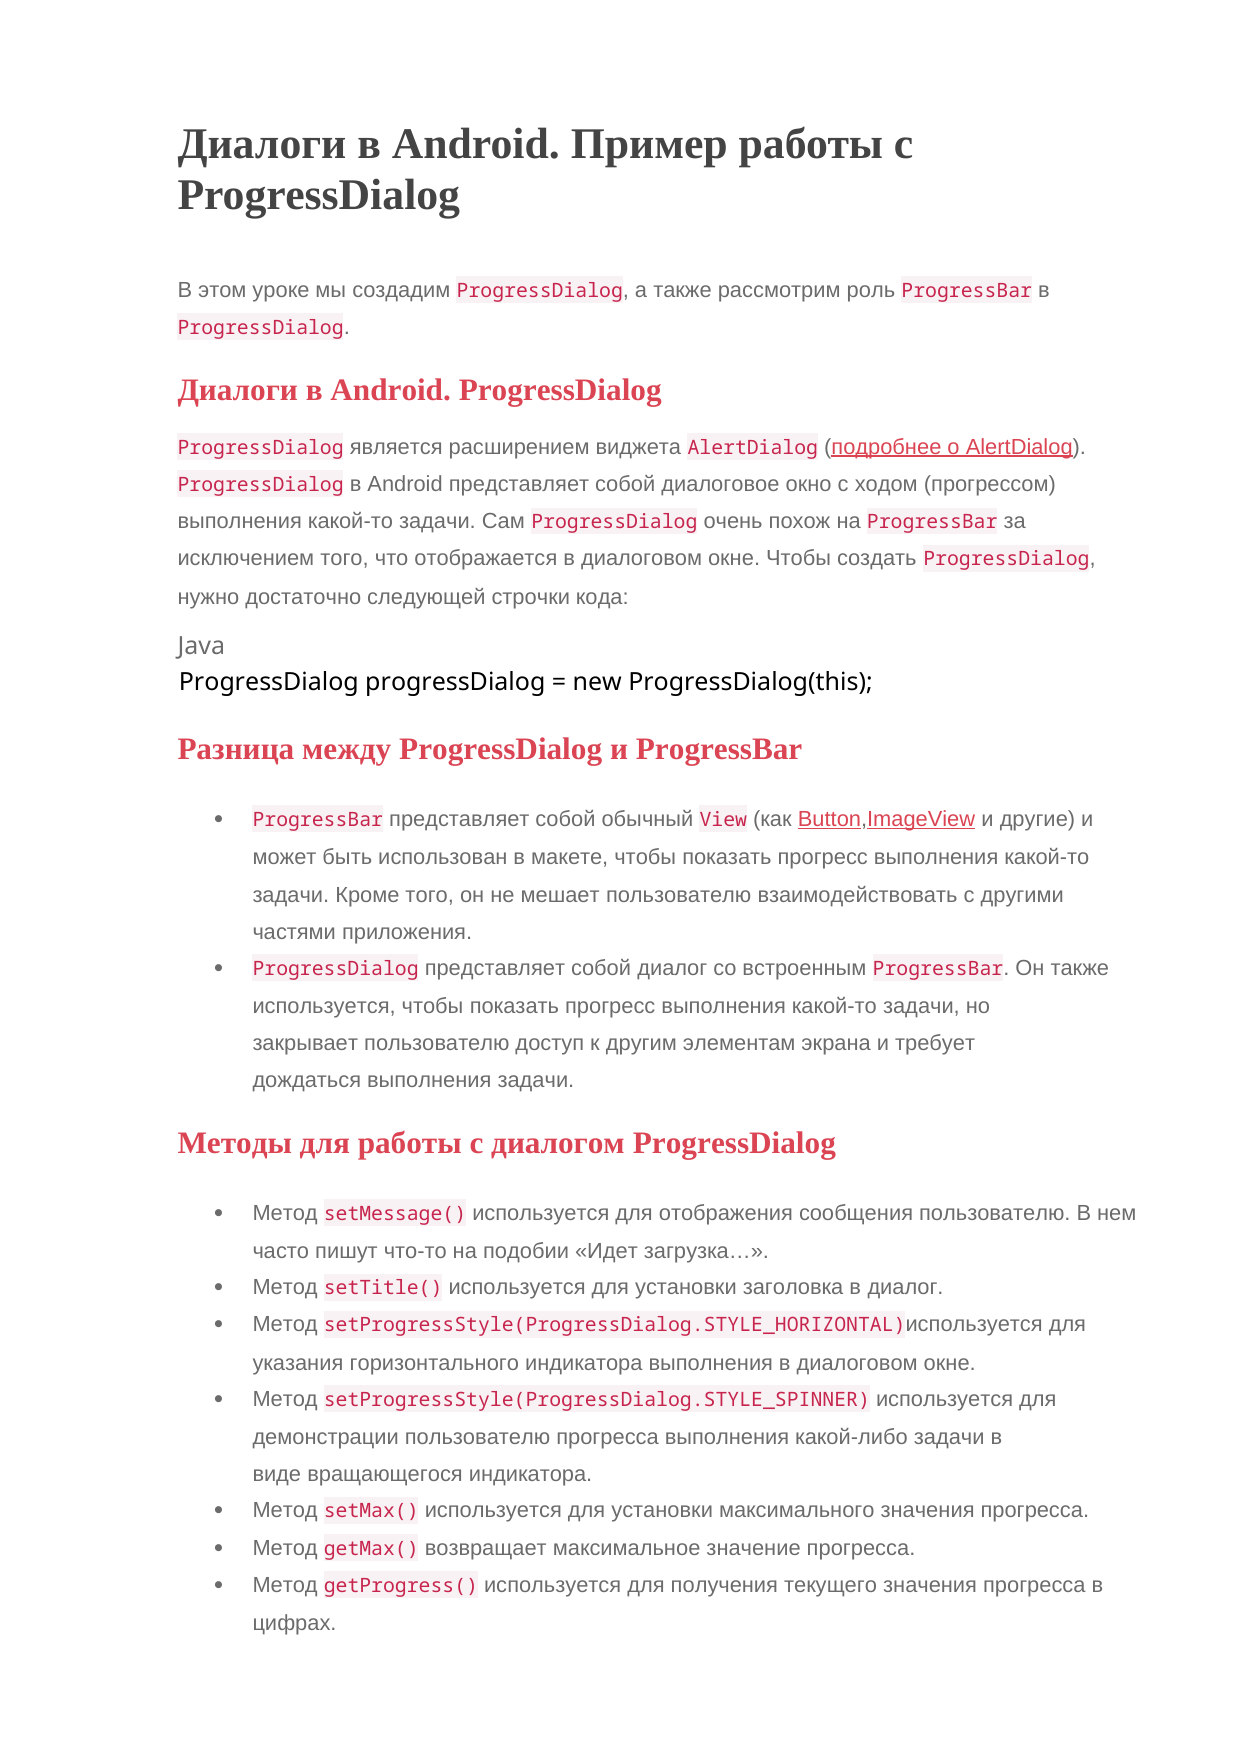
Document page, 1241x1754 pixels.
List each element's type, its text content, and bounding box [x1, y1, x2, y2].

text В этом уроке мы создадим ProgressDialog, а также рассмотрим роль ProgressBar в ProgressDialog. [177, 266, 1152, 340]
text ProgressDialog является расширением виджета AlertDialog (подробнее о AlertDialog). ProgressDialog в Android представляет собой диалоговое окно с ходом (прогрессом) выполнения какой-то задачи. Сам ProgressDialog очень похож на ProgressBar за исключением того, что отображается в диалоговом окне. Чтобы создать ProgressDialog, нужно достаточно следующей строчки кода: [177, 423, 1152, 609]
list Метод setMessage() используется для отображения сообщения пользователю. В нем часто пишут что-то на подобии «Идет загрузка…». [215, 1189, 1152, 1263]
list Метод getMax() возвращает максимальное значение прогресса. [215, 1524, 1152, 1561]
text Java [177, 624, 1152, 662]
list Метод setMax() используется для установки максимального значения прогресса. [215, 1486, 1152, 1524]
list Метод getProgress() используется для получения текущего значения прогресса в цифрах. [215, 1561, 1152, 1635]
table_header ProgressDialog progressDialog = new ProgressDialog(this); [177, 662, 952, 699]
list Метод setProgressStyle(ProgressDialog.STYLE_SPINNER) используется для демонстрации пользователю прогресса выполнения какой-либо задачи в виде вращающегося индикатора. [215, 1375, 1152, 1486]
text Методы для работы с диалогом ProgressDialog [177, 1124, 1152, 1160]
list ProgressBar представляет собой обычный View (как Button,ImageView и другие) и может быть использован в макете, чтобы показать прогресс выполнения какой-то задачи. Кроме того, он не мешает пользователю взаимодействовать с другими частями приложения. [215, 795, 1152, 944]
list Метод setProgressStyle(ProgressDialog.STYLE_HORIZONTAL)используется для указания горизонтального индикатора выполнения в диалоговом окне. [215, 1301, 1152, 1375]
text Разница между ProgressDialog и ProgressBar [177, 730, 1152, 766]
list Метод setTitle() используется для установки заголовка в диалог. [215, 1263, 1152, 1301]
text Диалоги в Android. Пример работы с ProgressDialog [177, 118, 1152, 219]
list ProgressDialog представляет собой диалог со встроенным ProgressBar. Он также используется, чтобы показать прогресс выполнения какой-то задачи, но закрывает пользователю доступ к другим элементам экрана и требует дождаться выполнения задачи. [215, 944, 1152, 1093]
text Диалоги в Android. ProgressDialog [177, 371, 1152, 407]
